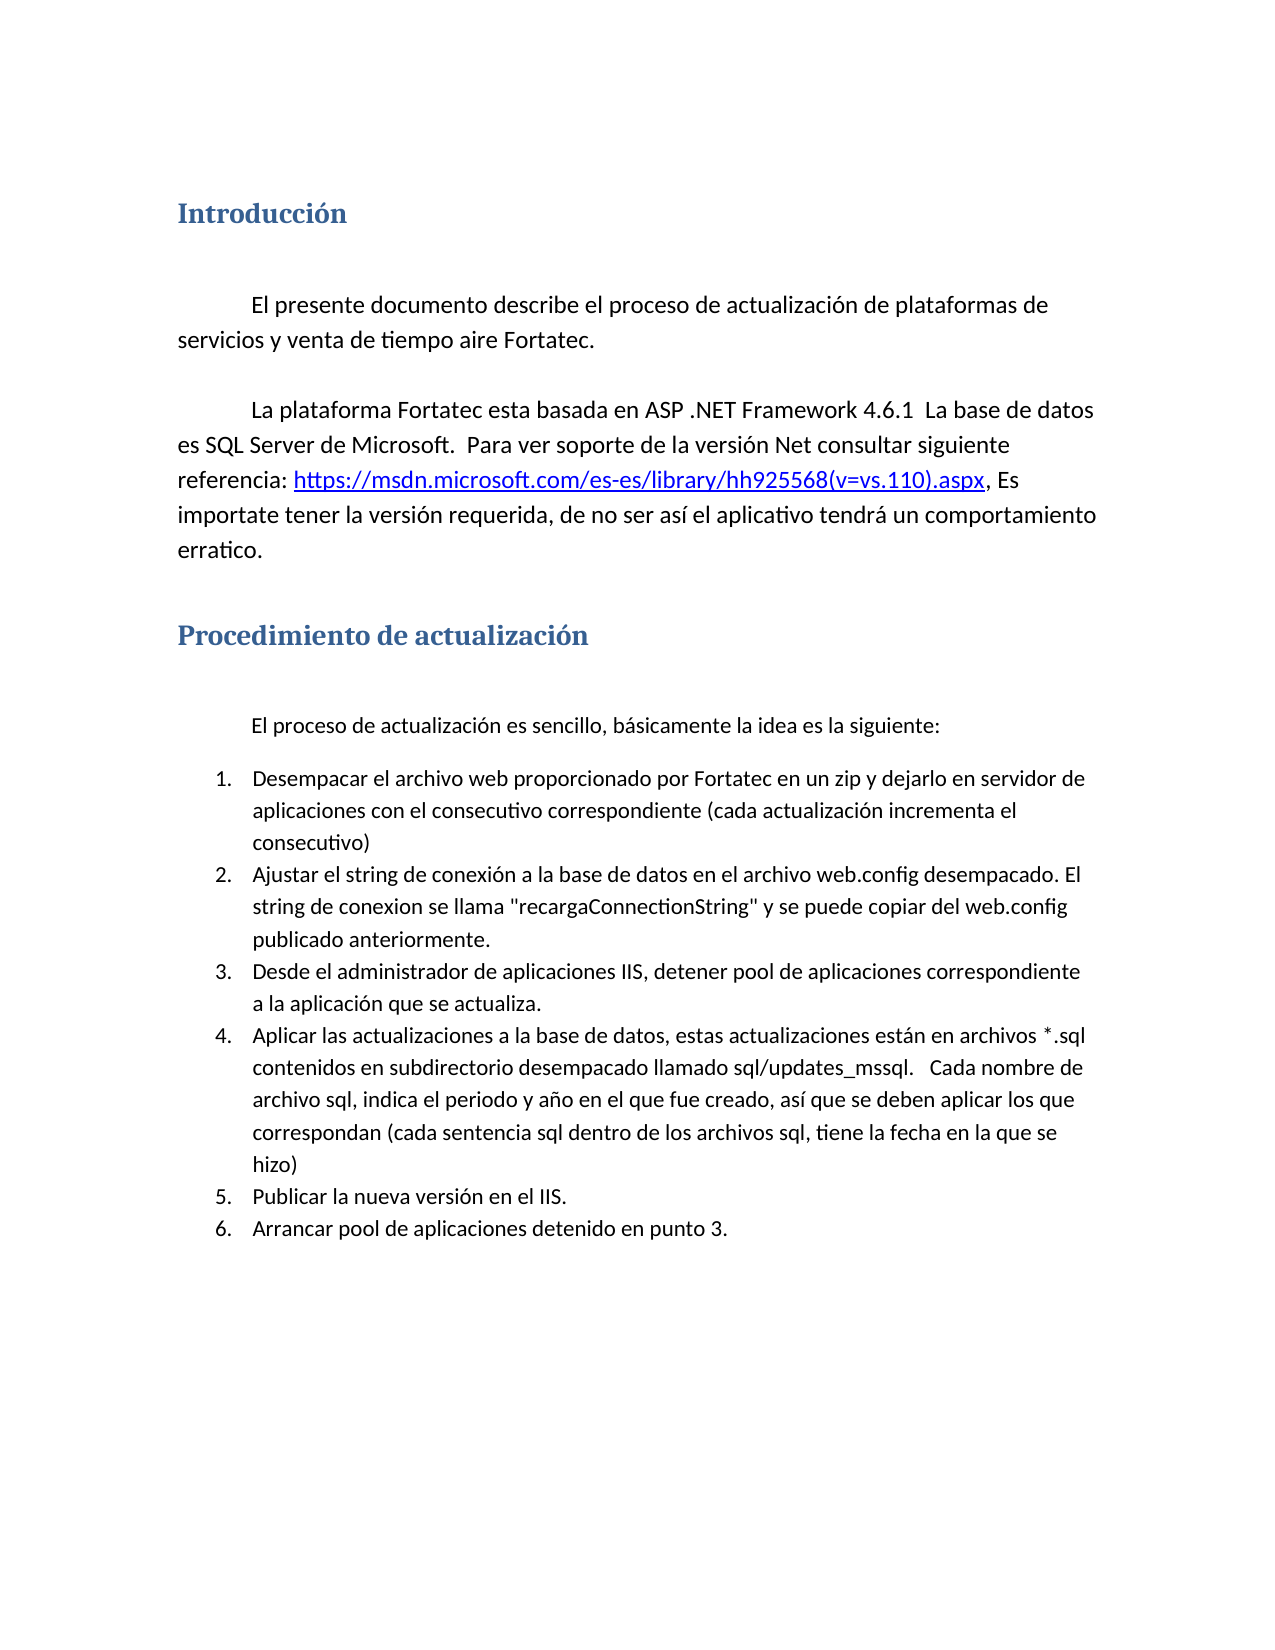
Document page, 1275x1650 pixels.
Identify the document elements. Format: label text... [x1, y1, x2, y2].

list Desde el administrador de aplicaciones IIS, detener pool de aplicaciones correspondiente a la aplicación que se actualiza. [215, 957, 1098, 1017]
subtitle Procedimiento de actualización [177, 619, 1098, 653]
list Aplicar las actualizaciones a la base de datos, estas actualizaciones están en archivos *.sql contenidos en subdirectorio desempacado llamado sql/updates_mssql. Cada nombre de archivo sql, indica el periodo y año en el que fue creado, así que se deben aplicar los que correspondan (cada sentencia sql dentro de los archivos sql, tiene la fecha en la que se hizo) [215, 1021, 1098, 1178]
text El proceso de actualización es sencillo, básicamente la idea es la siguiente: [177, 711, 1098, 739]
subtitle Introducción [177, 198, 1098, 231]
list Desempacar el archivo web proporcionado por Fortatec en un zip y dejarlo en servidor de aplicaciones con el consecutivo correspondiente (cada actualización incrementa el consecutivo) [215, 764, 1098, 856]
text El presente documento describe el proceso de actualización de plataformas de servicios y venta de tiempo aire Fortatec. La plataforma Fortatec esta basada en ASP .NET Framework 4.6.1 La base de datos es SQL Server de Microsoft. Para ver soporte de la versión Net consultar siguiente referencia: https://msdn.microsoft.com/es-es/library/hh925568(v=vs.110).aspx, Es importate tener la versión requerida, de no ser así el aplicativo tendrá un comportamiento erratico. [177, 289, 1098, 565]
list Ajustar el string de conexión a la base de datos en el archivo web.config desempacado. El string de conexion se llama "recargaConnectionString" y se puede copiar del web.config publicado anteriormente. [215, 860, 1098, 953]
list Publicar la nueva versión en el IIS. [215, 1182, 1098, 1210]
list Arrancar pool de aplicaciones detenido en punto 3. [215, 1214, 1098, 1242]
